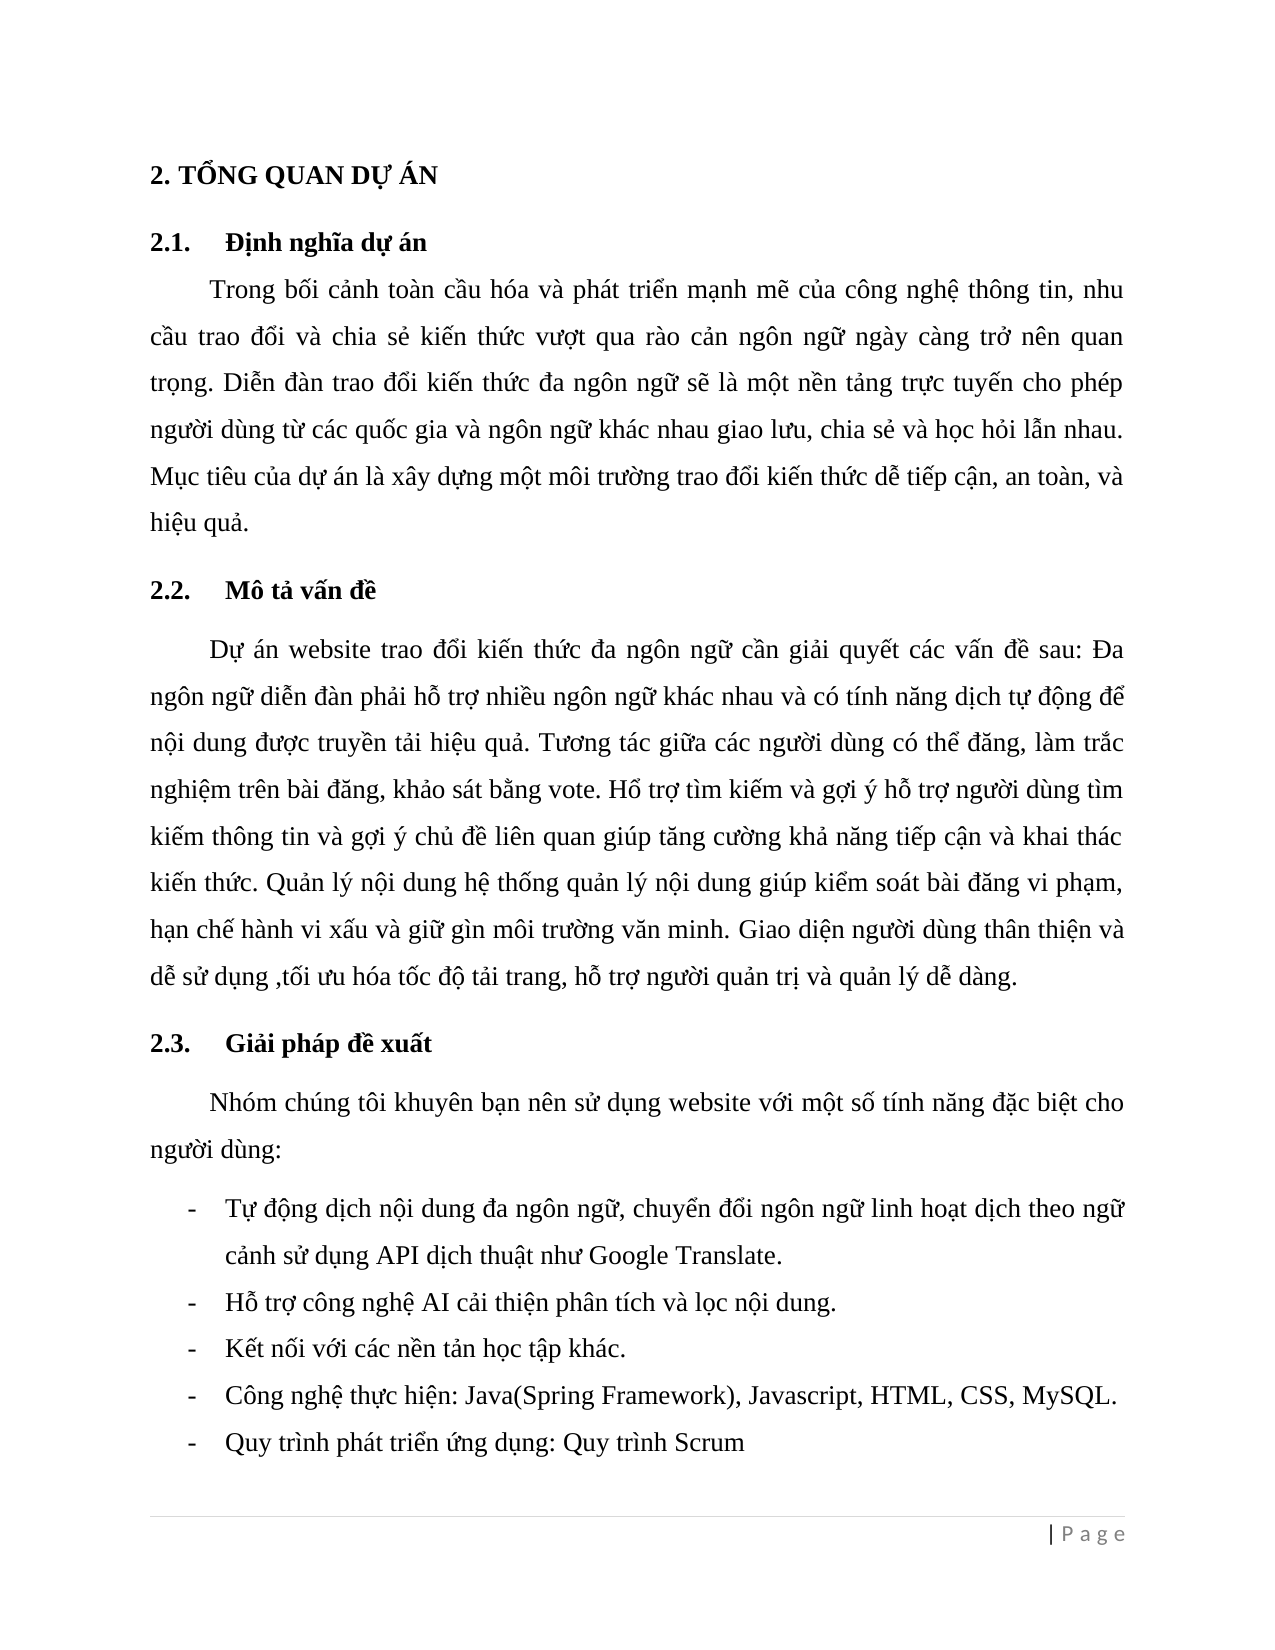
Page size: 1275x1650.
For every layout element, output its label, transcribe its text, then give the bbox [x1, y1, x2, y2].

list Công nghệ thực hiện: Java(Spring Framework), Javascript, HTML, CSS, MySQL. [187, 1379, 1125, 1410]
text Nhóm chúng tôi khuyên bạn nên sử dụng website với một số tính năng đặc biệt cho người dùng: [150, 1087, 1125, 1164]
list Quy trình phát triển ứng dụng: Quy trình Scrum [187, 1426, 1125, 1457]
subtitle Giải pháp đề xuất [150, 1027, 1125, 1058]
text Dự án website trao đổi kiến thức đa ngôn ngữ cần giải quyết các vấn đề sau: Đa ngôn ngữ diễn đàn phải hỗ trợ nhiều ngôn ngữ khác nhau và có tính năng dịch tự động để nội dung được truyền tải hiệu quả. Tương tác giữa các người dùng có thể đăng, làm trắc nghiệm trên bài đăng, khảo sát bằng vote. Hổ trợ tìm kiếm và gợi ý hỗ trợ người dùng tìm kiếm thông tin và gợi ý chủ đề liên quan giúp tăng cường khả năng tiếp cận và khai thác kiến thức. Quản lý nội dung hệ thống quản lý nội dung giúp kiểm soát bài đăng vi phạm, hạn chế hành vi xấu và giữ gìn môi trường văn minh. Giao diện người dùng thân thiện và dễ sử dụng ,tối ưu hóa tốc độ tải trang, hỗ trợ người quản trị và quản lý dễ dàng. [150, 633, 1125, 991]
list Tự động dịch nội dung đa ngôn ngữ, chuyển đổi ngôn ngữ linh hoạt dịch theo ngữ cảnh sử dụng API dịch thuật như Google Translate. [187, 1192, 1125, 1270]
text Trong bối cảnh toàn cầu hóa và phát triển mạnh mẽ của công nghệ thông tin, nhu cầu trao đổi và chia sẻ kiến thức vượt qua rào cản ngôn ngữ ngày càng trở nên quan trọng. Diễn đàn trao đổi kiến thức đa ngôn ngữ sẽ là một nền tảng trực tuyến cho phép người dùng từ các quốc gia và ngôn ngữ khác nhau giao lưu, chia sẻ và học hỏi lẫn nhau. Mục tiêu của dự án là xây dựng một môi trường trao đổi kiến thức dễ tiếp cận, an toàn, và hiệu quả. [150, 273, 1125, 538]
subtitle Định nghĩa dự án [150, 227, 1125, 258]
subtitle TỔNG QUAN DỰ ÁN [150, 159, 1125, 190]
subtitle Mô tả vấn đề [150, 574, 1125, 605]
list Kết nối với các nền tản học tập khác. [187, 1332, 1125, 1363]
list Hỗ trợ công nghệ AI cải thiện phân tích và lọc nội dung. [187, 1286, 1125, 1317]
